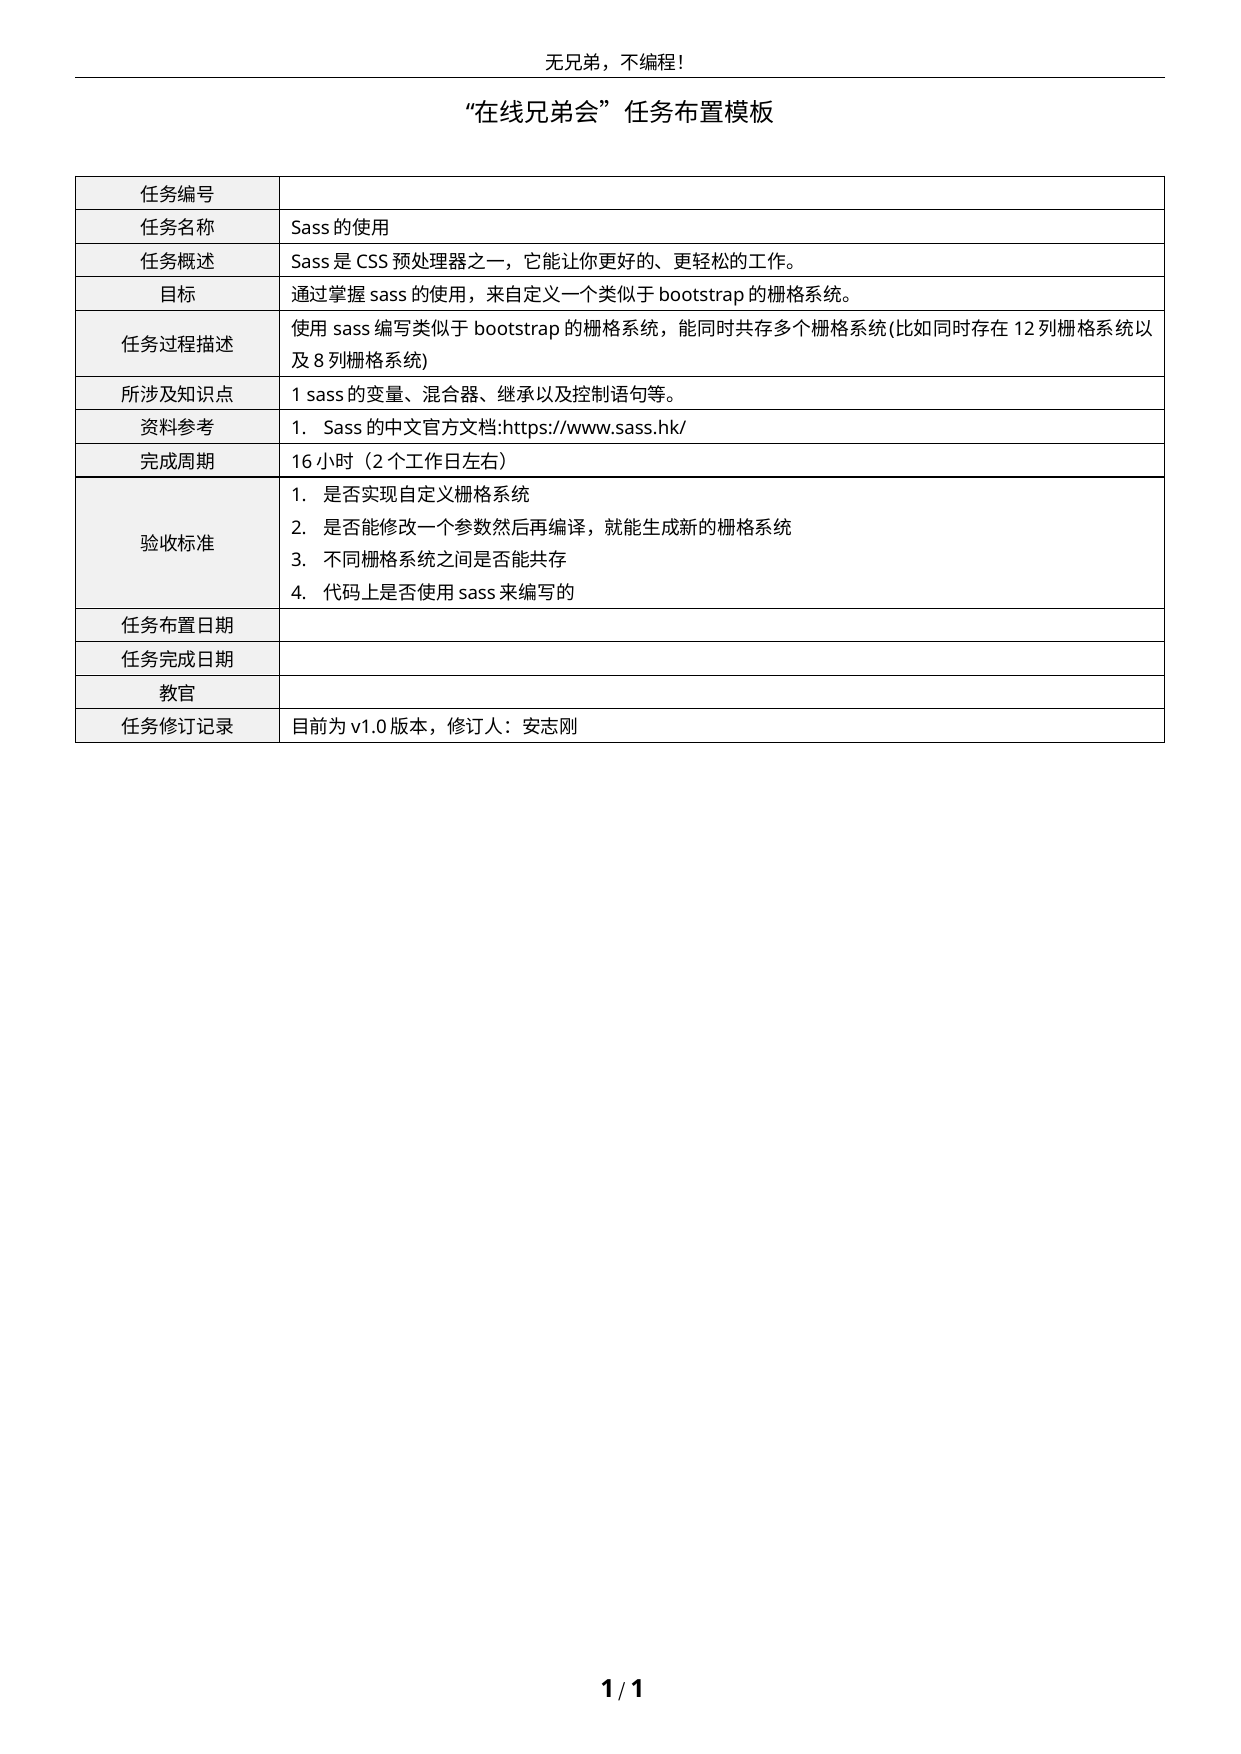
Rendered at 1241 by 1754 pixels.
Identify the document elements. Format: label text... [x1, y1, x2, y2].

table_cell 任务修订记录 [76, 709, 279, 742]
text “在线兄弟会”任务布置模板 [75, 78, 1165, 143]
table_cell 验收标准 [76, 478, 279, 607]
table_cell 目标 [76, 277, 279, 310]
table_cell Sass是CSS预处理器之一，它能让你更好的、更轻松的工作。 [280, 244, 1164, 276]
table_cell Sass的使用 [280, 210, 1164, 243]
table_header 任务编号 [76, 177, 279, 209]
table_cell 教官 [76, 676, 279, 708]
table_cell 任务完成日期 [76, 642, 279, 674]
table_cell [280, 609, 1164, 641]
table_cell 16小时（2个工作日左右） [280, 444, 1164, 476]
table_header [280, 177, 1164, 209]
table_cell 所涉及知识点 [76, 377, 279, 409]
table_cell 通过掌握sass的使用，来自定义一个类似于bootstrap的栅格系统。 [280, 277, 1164, 310]
table_cell 完成周期 [76, 444, 279, 476]
table_cell 任务名称 [76, 210, 279, 243]
table_cell [280, 676, 1164, 708]
table_cell 任务概述 [76, 244, 279, 276]
table_cell 目前为v1.0版本，修订人：安志刚 [280, 709, 1164, 742]
table_cell 使用sass编写类似于bootstrap的栅格系统，能同时共存多个栅格系统(比如同时存在12列栅格系统以及8列栅格系统) [280, 311, 1164, 376]
table_cell Sass的中文官方文档:https://www.sass.hk/ [280, 410, 1164, 443]
table_cell [280, 642, 1164, 674]
table_cell 资料参考 [76, 410, 279, 443]
table_cell 1 sass的变量、混合器、继承以及控制语句等。 [280, 377, 1164, 409]
table_cell 任务布置日期 [76, 609, 279, 641]
table_cell 是否实现自定义栅格系统 是否能修改一个参数然后再编译，就能生成新的栅格系统 不同栅格系统之间是否能共存 代码上是否使用sass来编写的 [280, 478, 1164, 607]
table_cell 任务过程描述 [76, 311, 279, 376]
